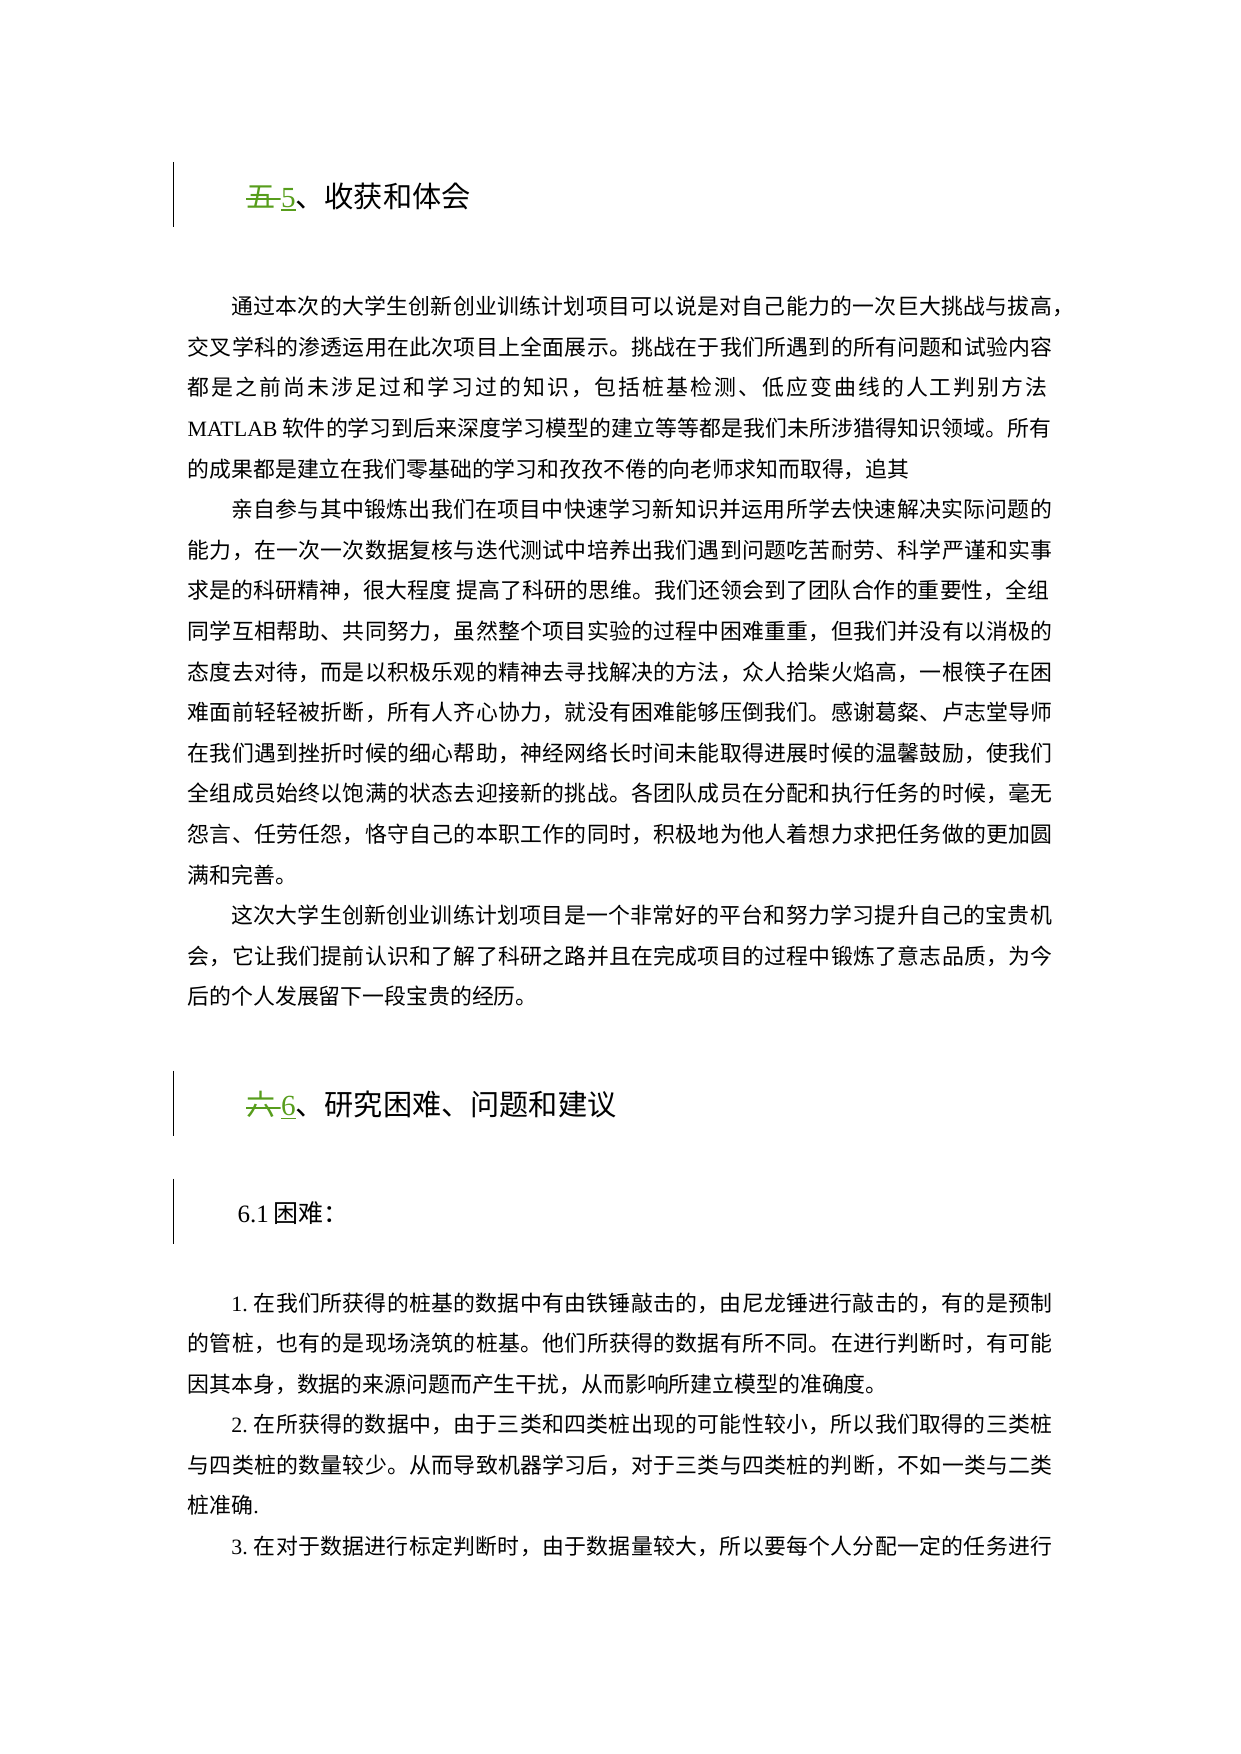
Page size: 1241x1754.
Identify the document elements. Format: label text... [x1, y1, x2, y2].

text 通过本次的大学生创新创业训练计划项目可以说是对自己能力的一次巨大挑战与拔高，交叉学科的渗透运用在此次项目上全面展示。挑战在于我们所遇到的所有问题和试验内容都是之前尚未涉足过和学习过的知识，包括桩基检测、低应变曲线的人工判别方法、MATLAB软件的学习到后来深度学习模型的建立等等都是我们未所涉猎得知识领域。所有的成果都是建立在我们零基础的学习和孜孜不倦的向老师求知而取得，追其 [187, 289, 1053, 484]
text 2. 在所获得的数据中，由于三类和四类桩出现的可能性较小，所以我们取得的三类桩与四类桩的数量较少。从而导致机器学习后，对于三类与四类桩的判断，不如一类与二类桩准确. [187, 1407, 1053, 1521]
text 1. 在我们所获得的桩基的数据中有由铁锤敲击的，由尼龙锤进行敲击的，有的是预制的管桩，也有的是现场浇筑的桩基。他们所获得的数据有所不同。在进行判断时，有可能因其本身，数据的来源问题而产生干扰，从而影响所建立模型的准确度。 [187, 1285, 1053, 1399]
subtitle 、研究困难、问题和建议 [187, 1071, 1053, 1136]
subtitle 6.1困难： [187, 1179, 1053, 1244]
text 亲自参与其中锻炼出我们在项目中快速学习新知识并运用所学去快速解决实际问题的能力，在一次一次数据复核与迭代测试中培养出我们遇到问题吃苦耐劳、科学严谨和实事求是的科研精神，很大程度 提高了科研的思维。我们还领会到了团队合作的重要性，全组同学互相帮助、共同努力，虽然整个项目实验的过程中困难重重，但我们并没有以消极的态度去对待，而是以积极乐观的精神去寻找解决的方法，众人拾柴火焰高，一根筷子在困难面前轻轻被折断，所有人齐心协力，就没有困难能够压倒我们。感谢葛粲、卢志堂导师在我们遇到挫折时候的细心帮助，神经网络长时间未能取得进展时候的温馨鼓励，使我们全组成员始终以饱满的状态去迎接新的挑战。各团队成员在分配和执行任务的时候，毫无怨言、任劳任怨，恪守自己的本职工作的同时，积极地为他人着想力求把任务做的更加圆满和完善。 [187, 492, 1053, 890]
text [187, 1528, 1053, 1561]
text 这次大学生创新创业训练计划项目是一个非常好的平台和努力学习提升自己的宝贵机会，它让我们提前认识和了解了科研之路并且在完成项目的过程中锻炼了意志品质，为今后的个人发展留下一段宝贵的经历。 [187, 898, 1053, 1011]
subtitle 、收获和体会 [187, 162, 1053, 227]
